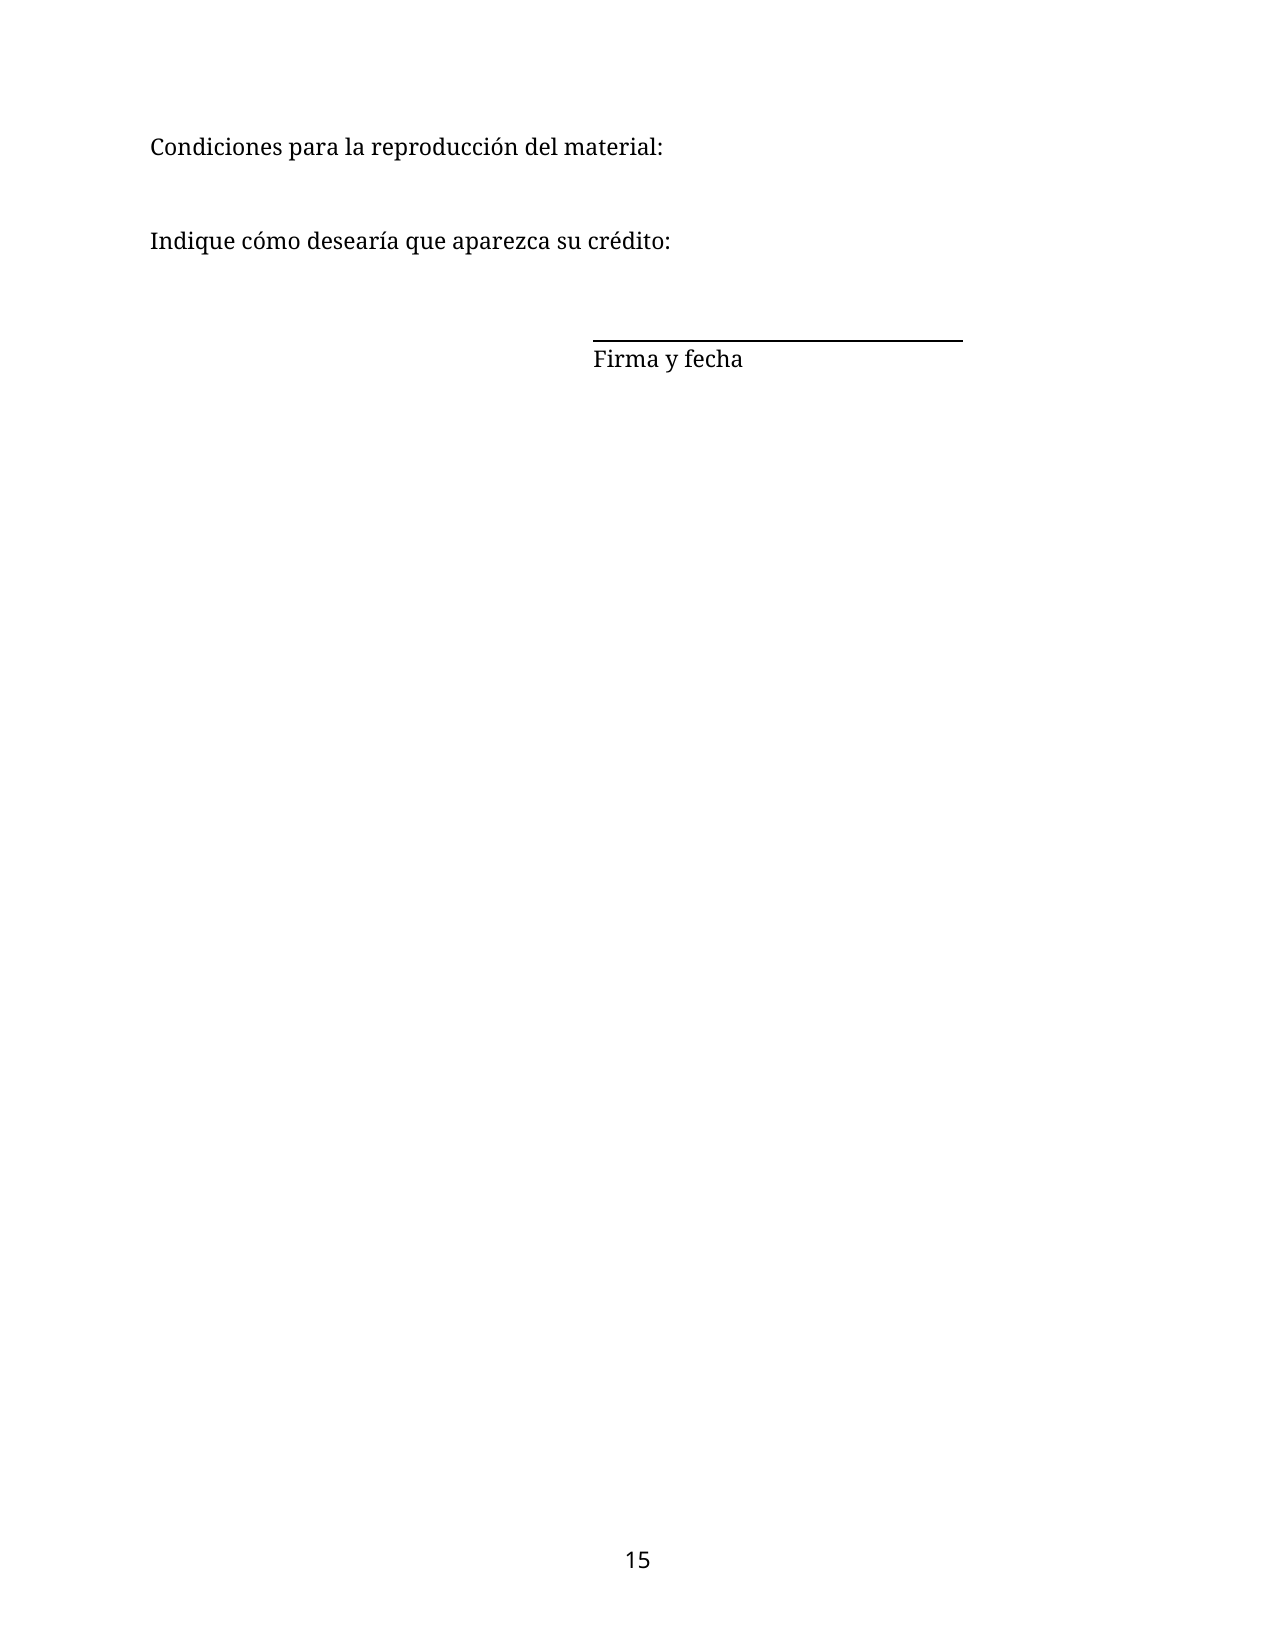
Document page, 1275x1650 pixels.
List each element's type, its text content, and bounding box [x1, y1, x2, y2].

text Condiciones para la reproducción del material: [150, 131, 1125, 162]
text Indique cómo desearía que aparezca su crédito: [150, 225, 1125, 256]
text Firma y fecha [150, 343, 1125, 374]
